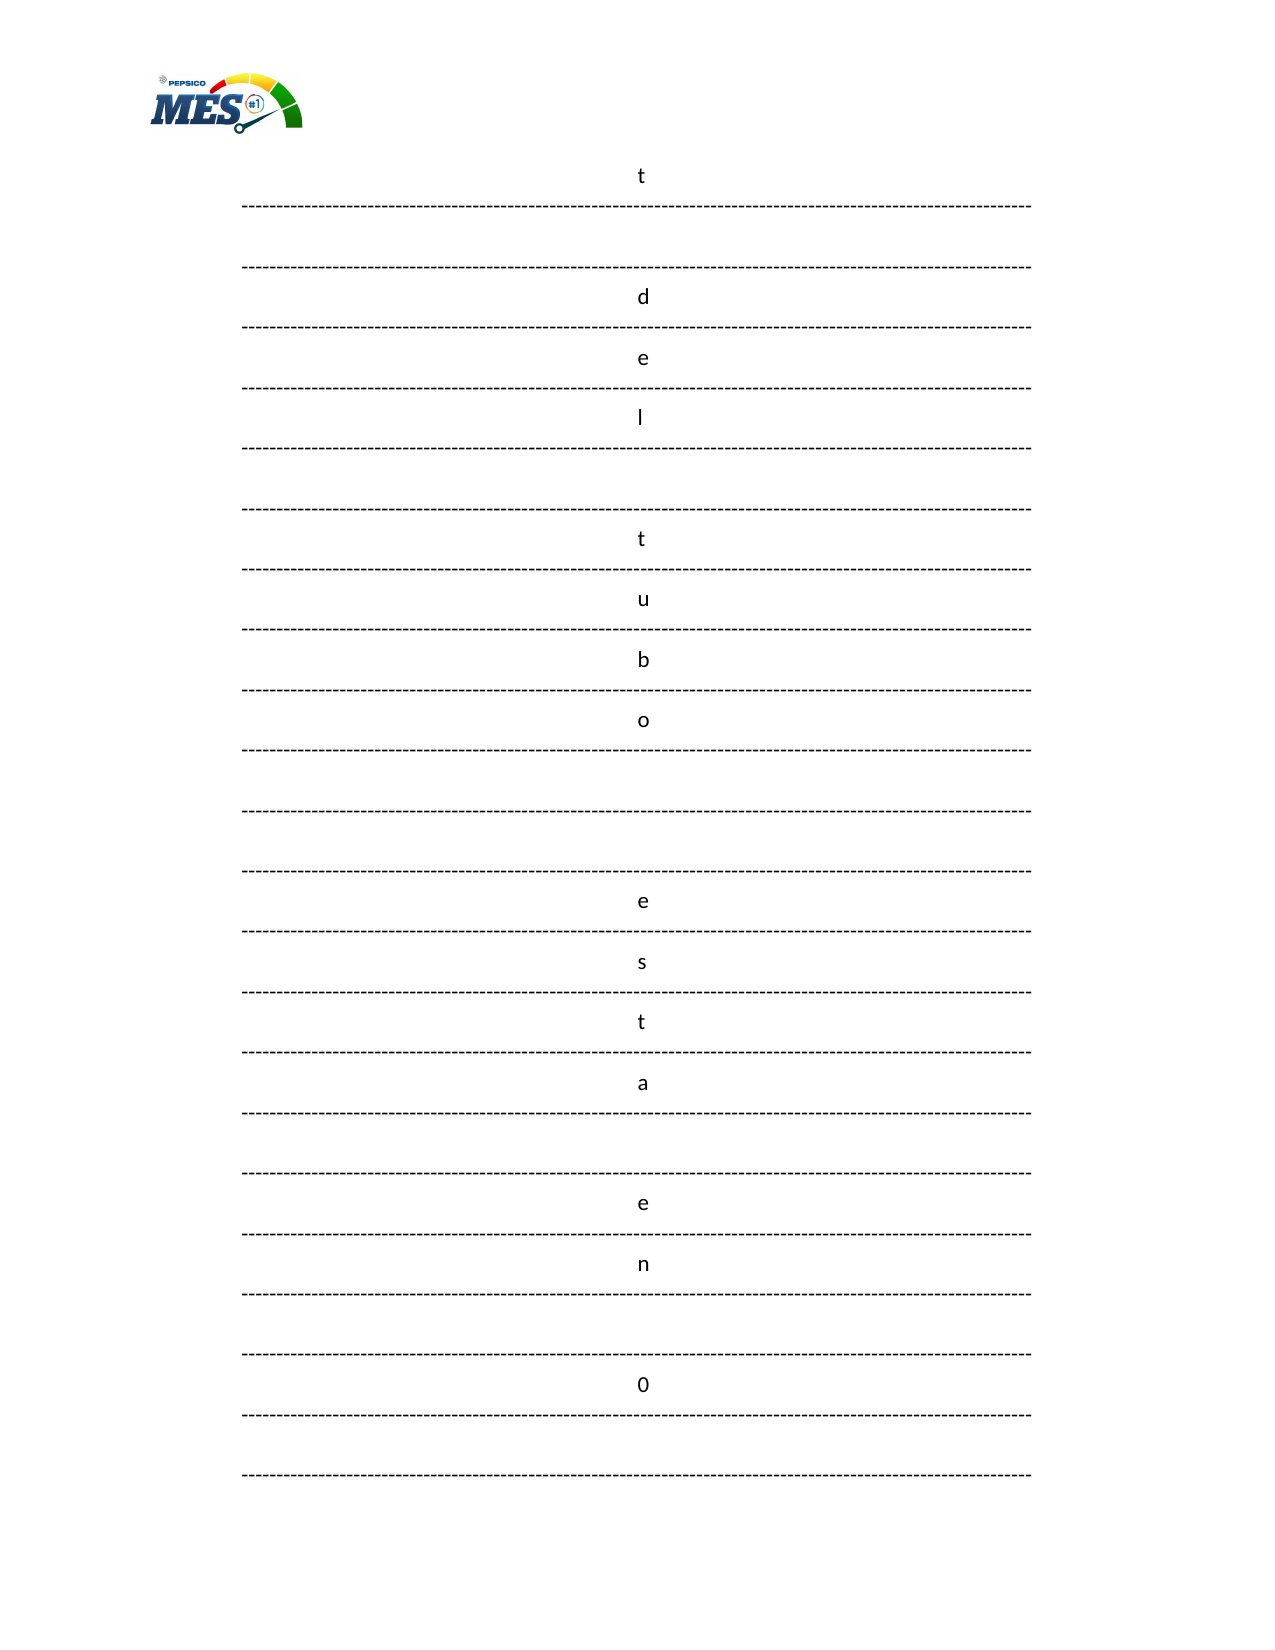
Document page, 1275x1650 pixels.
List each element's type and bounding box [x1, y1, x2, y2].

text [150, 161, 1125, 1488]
picture [150, 73, 303, 134]
